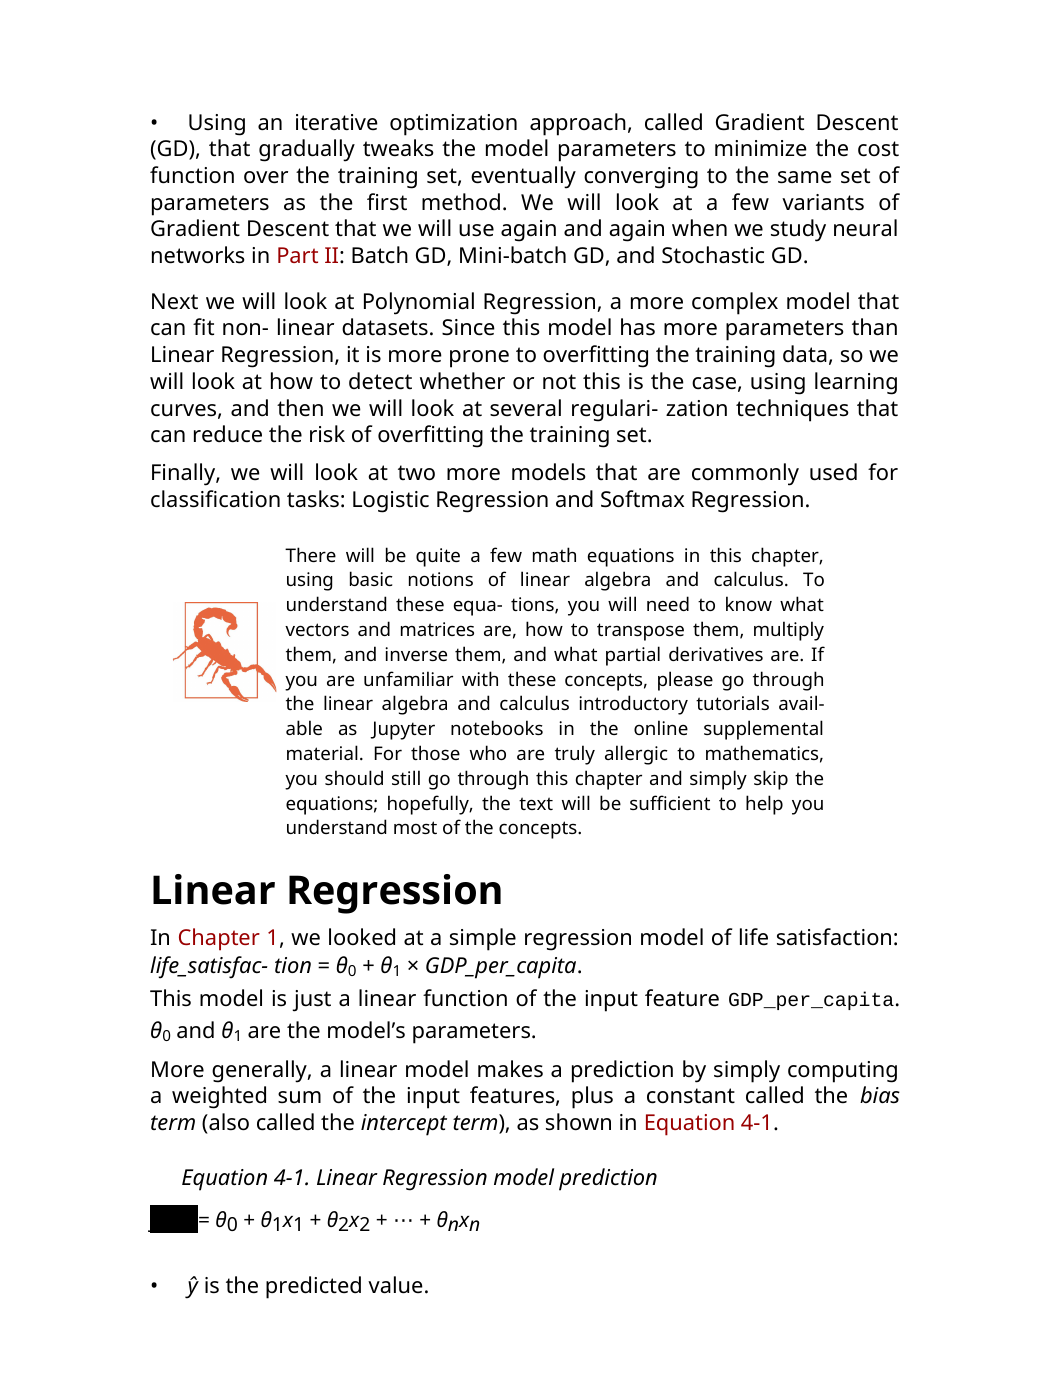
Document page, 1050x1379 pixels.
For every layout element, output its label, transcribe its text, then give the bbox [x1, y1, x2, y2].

text This model is just a linear function of the input feature GDP_per_capita. θ0 and θ1 are the model’s parameters. [150, 984, 900, 1046]
list = θ0 + θ1x1 + θ2x2 + ⋯ + θnxn [150, 1192, 900, 1236]
text Finally, we will look at two more models that are commonly used for classification tasks: Logistic Regression and Softmax Regression. [150, 459, 900, 514]
list Using an iterative optimization approach, called Gradient Descent (GD), that gradually tweaks the model parameters to minimize the cost function over the training set, eventually converging to the same set of parameters as the first method. We will look at a few variants of Gradient Descent that we will use again and again when we study neural networks in Part II: Batch GD, Mini-batch GD, and Stochastic GD. [150, 109, 900, 270]
picture [172, 602, 277, 702]
text More generally, a linear model makes a prediction by simply computing a weighted sum of the input features, plus a constant called the bias term (also called the intercept term), as shown in Equation 4-1. [150, 1055, 900, 1137]
text Linear Regression [150, 862, 900, 916]
text Equation 4-1. Linear Regression model prediction [181, 1162, 900, 1192]
text There will be quite a few math equations in this chapter, using basic notions of linear algebra and calculus. To understand these equa‐ tions, you will need to know what vectors and matrices are, how to transpose them, multiply them, and inverse them, and what partial derivatives are. If you are unfamiliar with these concepts, please go through the linear algebra and calculus introductory tutorials avail‐ able as Jupyter notebooks in the online supplemental material. For those who are truly allergic to mathematics, you should still go through this chapter and simply skip the equations; hopefully, the text will be sufficient to help you understand most of the concepts. [285, 543, 825, 840]
list ŷ is the predicted value. [150, 1270, 900, 1300]
text Next we will look at Polynomial Regression, a more complex model that can fit non‐ linear datasets. Since this model has more parameters than Linear Regression, it is more prone to overfitting the training data, so we will look at how to detect whether or not this is the case, using learning curves, and then we will look at several regulari‐ zation techniques that can reduce the risk of overfitting the training set. [150, 288, 900, 449]
text In Chapter 1, we looked at a simple regression model of life satisfaction: life_satisfac‐ tion = θ0 + θ1 × GDP_per_capita. [150, 925, 900, 981]
